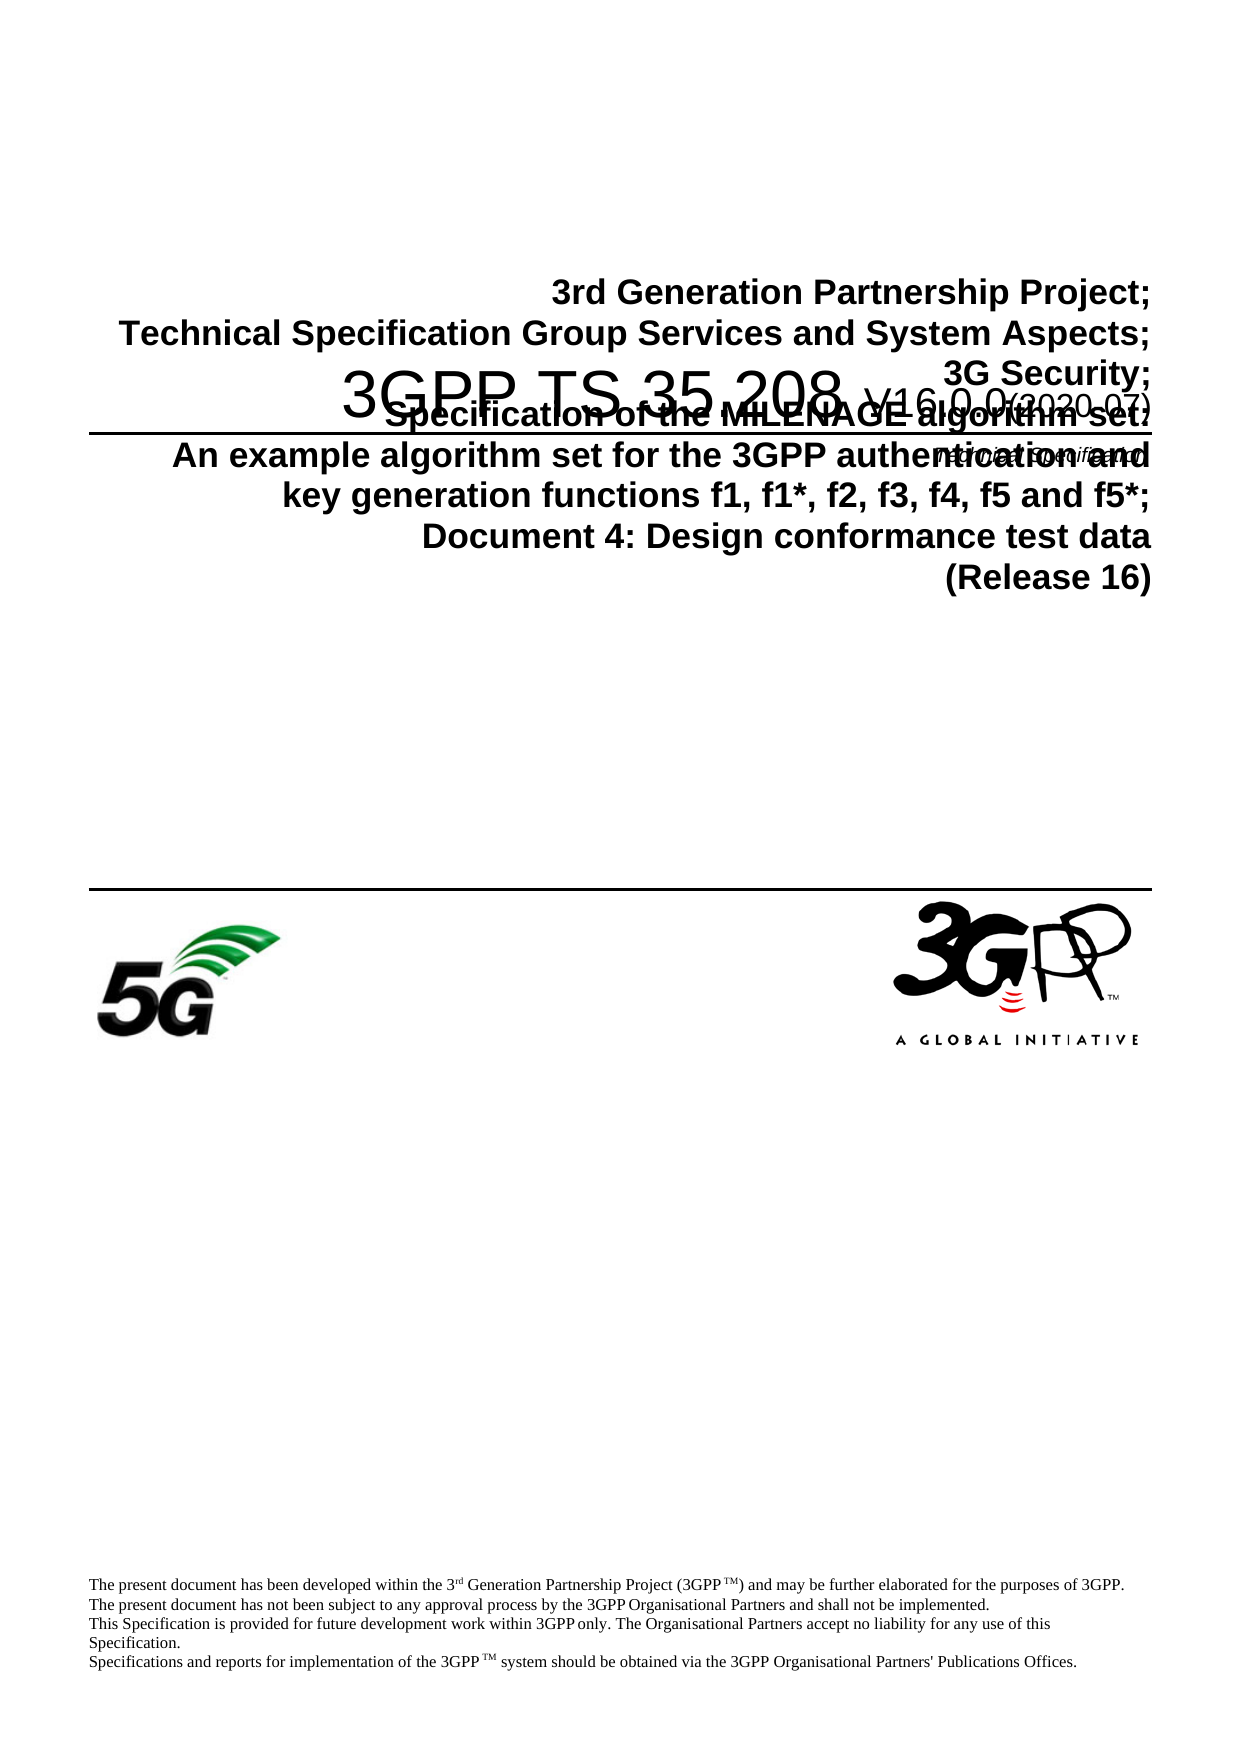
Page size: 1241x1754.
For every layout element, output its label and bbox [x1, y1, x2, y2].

picture [885, 893, 1152, 1050]
picture [88, 912, 288, 1050]
